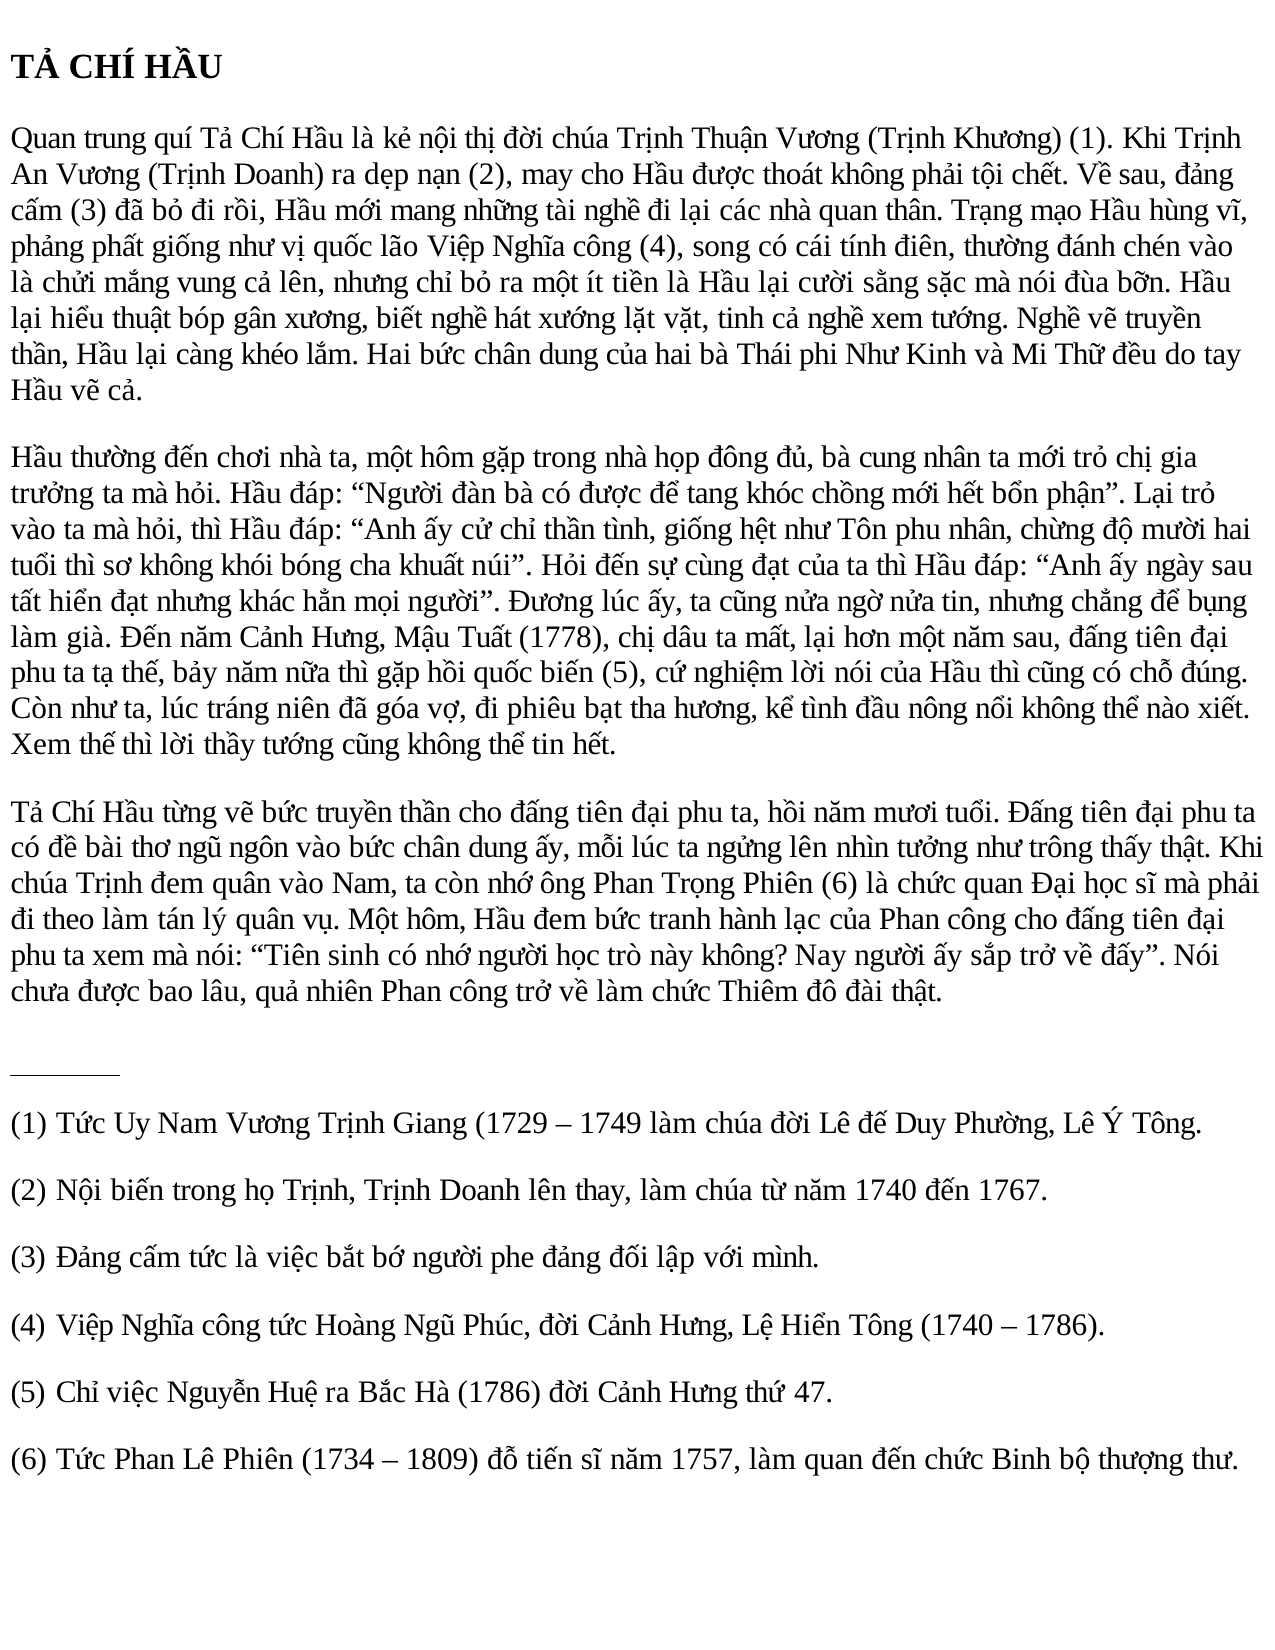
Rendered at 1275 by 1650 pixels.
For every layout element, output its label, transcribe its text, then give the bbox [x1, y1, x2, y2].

list Nội biến trong họ Trịnh, Trịnh Doanh lên thay, làm chúa từ năm 1740 đến 1767. [10, 1171, 1275, 1207]
text Hầu thường đến chơi nhà ta, một hôm gặp trong nhà họp đông đủ, bà cung nhân ta mới trỏ chị gia trưởng ta mà hỏi. Hầu đáp: “Người đàn bà có được để tang khóc chồng mới hết bổn phận”. Lại trỏ vào ta mà hỏi, thì Hầu đáp: “Anh ấy cử chỉ thần tình, giống hệt như Tôn phu nhân, chừng độ mười hai tuổi thì sơ không khói bóng cha khuất núi”. Hỏi đến sự cùng đạt của ta thì Hầu đáp: “Anh ấy ngày sau tất hiển đạt nhưng khác hẳn mọi người”. Đương lúc ấy, ta cũng nửa ngờ nửa tin, nhưng chẳng để bụng làm già. Đến năm Cảnh Hưng, Mậu Tuất (1778), chị dâu ta mất, lại hơn một năm sau, đấng tiên đại phu ta tạ thế, bảy năm nữa thì gặp hồi quốc biến (5), cứ nghiệm lời nói của Hầu thì cũng có chỗ đúng. Còn như ta, lúc tráng niên đã góa vợ, đi phiêu bạt tha hương, kể tình đầu nông nổi không thể nào xiết. Xem thế thì lời thầy tướng cũng không thể tin hết. [10, 438, 1265, 762]
subtitle TẢ CHÍ HẦU [10, 45, 1275, 86]
text Tả Chí Hầu từng vẽ bức truyền thần cho đấng tiên đại phu ta, hồi năm mươi tuổi. Đấng tiên đại phu ta có đề bài thơ ngũ ngôn vào bức chân dung ấy, mỗi lúc ta ngửng lên nhìn tưởng như trông thấy thật. Khi chúa Trịnh đem quân vào Nam, ta còn nhớ ông Phan Trọng Phiên (6) là chức quan Đại học sĩ mà phải đi theo làm tán lý quân vụ. Một hôm, Hầu đem bức tranh hành lạc của Phan công cho đấng tiên đại phu ta xem mà nói: “Tiên sinh có nhớ người học trò này không? Nay người ấy sắp trở về đấy”. Nói chưa được bao lâu, quả nhiên Phan công trở về làm chức Thiêm đô đài thật. [10, 793, 1274, 1008]
list Chỉ việc Nguyễn Huệ ra Bắc Hà (1786) đời Cảnh Hưng thứ 47. [10, 1373, 1275, 1409]
list Đảng cấm tức là việc bắt bớ người phe đảng đối lập với mình. [10, 1238, 1275, 1274]
list Việp Nghĩa công tức Hoàng Ngũ Phúc, đời Cảnh Hưng, Lệ Hiển Tông (1740 – 1786). [10, 1306, 1275, 1342]
list Tức Phan Lê Phiên (1734 – 1809) đỗ tiến sĩ năm 1757, làm quan đến chức Binh bộ thượng thư. [10, 1440, 1275, 1476]
list Tức Uy Nam Vương Trịnh Giang (1729 – 1749 làm chúa đời Lê đế Duy Phường, Lê Ý Tông. [10, 1104, 1275, 1140]
text Quan trung quí Tả Chí Hầu là kẻ nội thị đời chúa Trịnh Thuận Vương (Trịnh Khương) (1). Khi Trịnh An Vương (Trịnh Doanh) ra dẹp nạn (2), may cho Hầu được thoát không phải tội chết. Về sau, đảng cấm (3) đã bỏ đi rồi, Hầu mới mang những tài nghề đi lại các nhà quan thân. Trạng mạo Hầu hùng vĩ, phảng phất giống như vị quốc lão Việp Nghĩa công (4), song có cái tính điên, thường đánh chén vào là chửi mắng vung cả lên, nhưng chỉ bỏ ra một ít tiền là Hầu lại cười sằng sặc mà nói đùa bỡn. Hầu lại hiểu thuật bóp gân xương, biết nghề hát xướng lặt vặt, tinh cả nghề xem tướng. Nghề vẽ truyền thần, Hầu lại càng khéo lắm. Hai bức chân dung của hai bà Thái phi Như Kinh và Mi Thữ đều do tay Hầu vẽ cả. [10, 119, 1258, 407]
